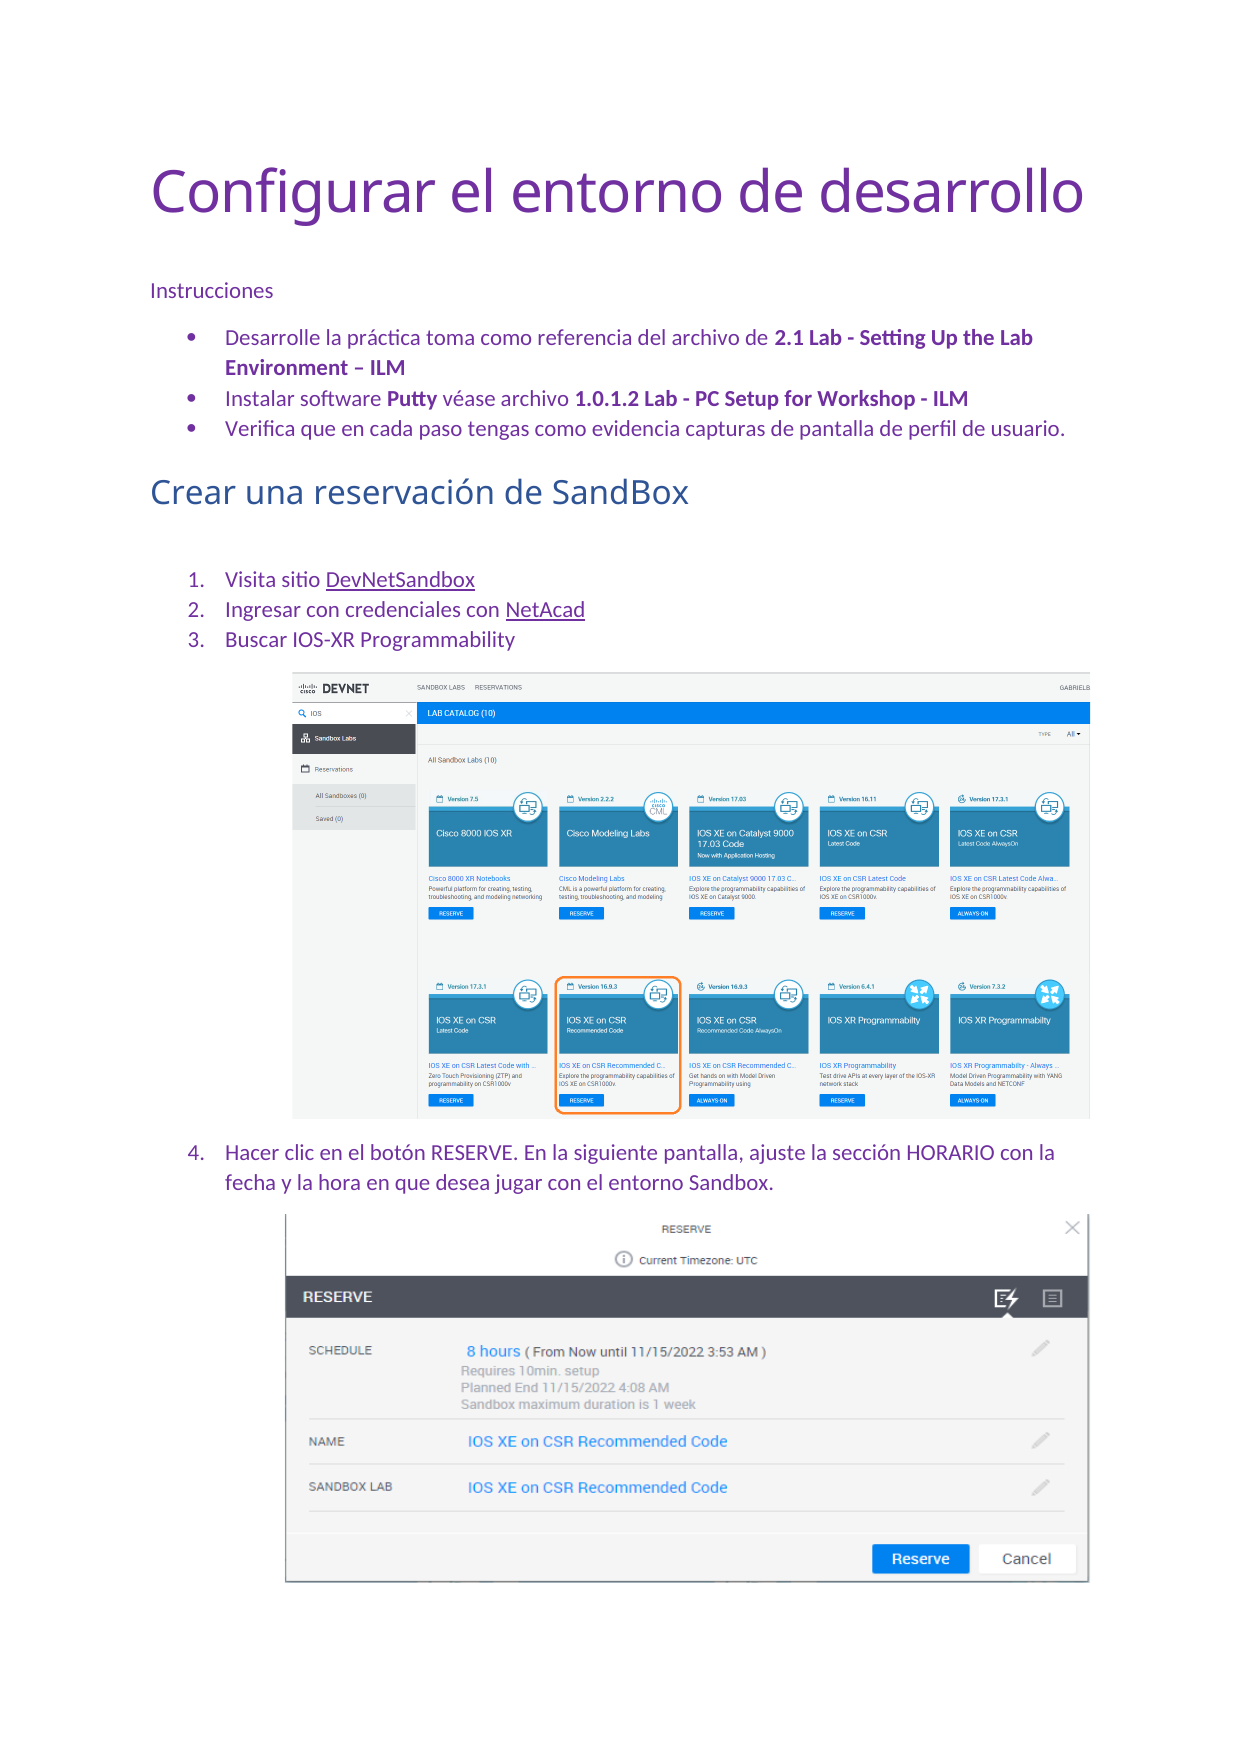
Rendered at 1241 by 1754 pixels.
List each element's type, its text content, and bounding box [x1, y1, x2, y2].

list Verifica que en cada paso tengas como evidencia capturas de pantalla de perfil de usuario. [187, 414, 1090, 442]
list Visita sitio DevNetSandbox [187, 565, 1090, 593]
title Configurar el entorno de desarrollo [150, 150, 1090, 229]
list Buscar IOS-XR Programmability [187, 625, 1090, 653]
list Desarrolle la práctica toma como referencia del archivo de 2.1 Lab - Setting Up the Lab Environment – ILM [187, 323, 1090, 381]
picture [292, 672, 1091, 1119]
picture [284, 1214, 1091, 1583]
subtitle Crear una reservación de SandBox [150, 469, 1090, 514]
list Ingresar con credenciales con NetAcad [187, 595, 1090, 623]
list Hacer clic en el botón RESERVE. En la siguiente pantalla, ajuste la sección HORARIO con la fecha y la hora en que desea jugar con el entorno Sandbox. [187, 1138, 1090, 1196]
text Instrucciones [150, 276, 1090, 304]
list Instalar software Putty véase archivo 1.0.1.2 Lab - PC Setup for Workshop - ILM [187, 384, 1090, 412]
